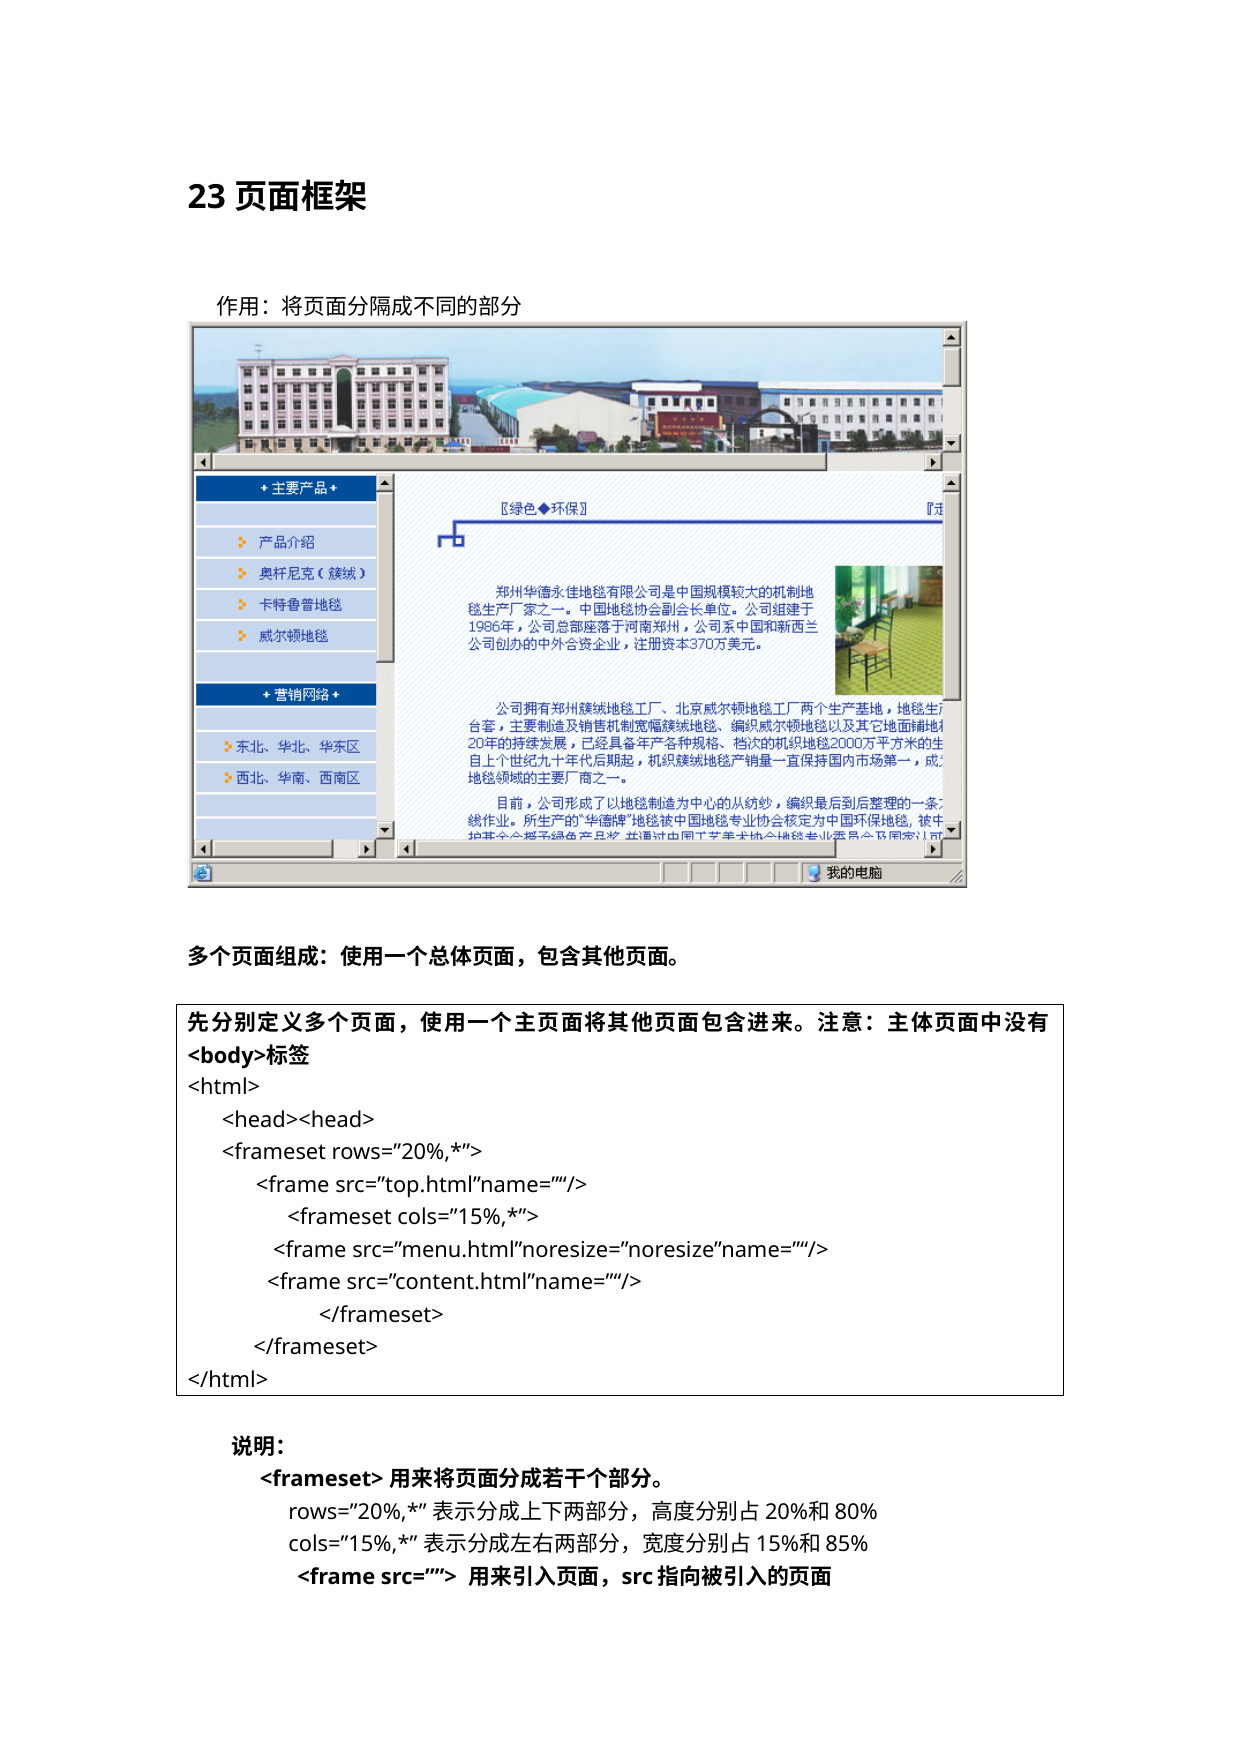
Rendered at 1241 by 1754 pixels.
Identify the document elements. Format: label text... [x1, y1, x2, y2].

text rows=”20%,*” 表示分成上下两部分，高度分别占20%和80% [187, 1493, 1053, 1526]
picture [187, 321, 968, 888]
text 多个页面组成：使用一个总体页面，包含其他页面。 [187, 939, 1053, 971]
text 作用：将页面分隔成不同的部分 [187, 289, 1053, 321]
table_header 先分别定义多个页面，使用一个主页面将其他页面包含进来。注意：主体页面中没有<body>标签 <html> <head><head> <frameset rows=”20%,*”> <frame src=”top.html”name=”“/> <frameset cols=”15%,*”> <frame src=”menu.html”noresize=”noresize”name=”“/> <frame src=”content.html”name=”“/> </frameset> </frameset> </html> [177, 1005, 1063, 1395]
text cols=”15%,*” 表示分成左右两部分，宽度分别占15%和85% [187, 1526, 1053, 1558]
subtitle 23 页面框架 [187, 162, 1053, 227]
text <frame src=””> 用来引入页面，src指向被引入的页面 [187, 1558, 1053, 1591]
text <frameset> 用来将页面分成若干个部分。 [187, 1461, 1053, 1493]
text 说明： [187, 1428, 1053, 1461]
